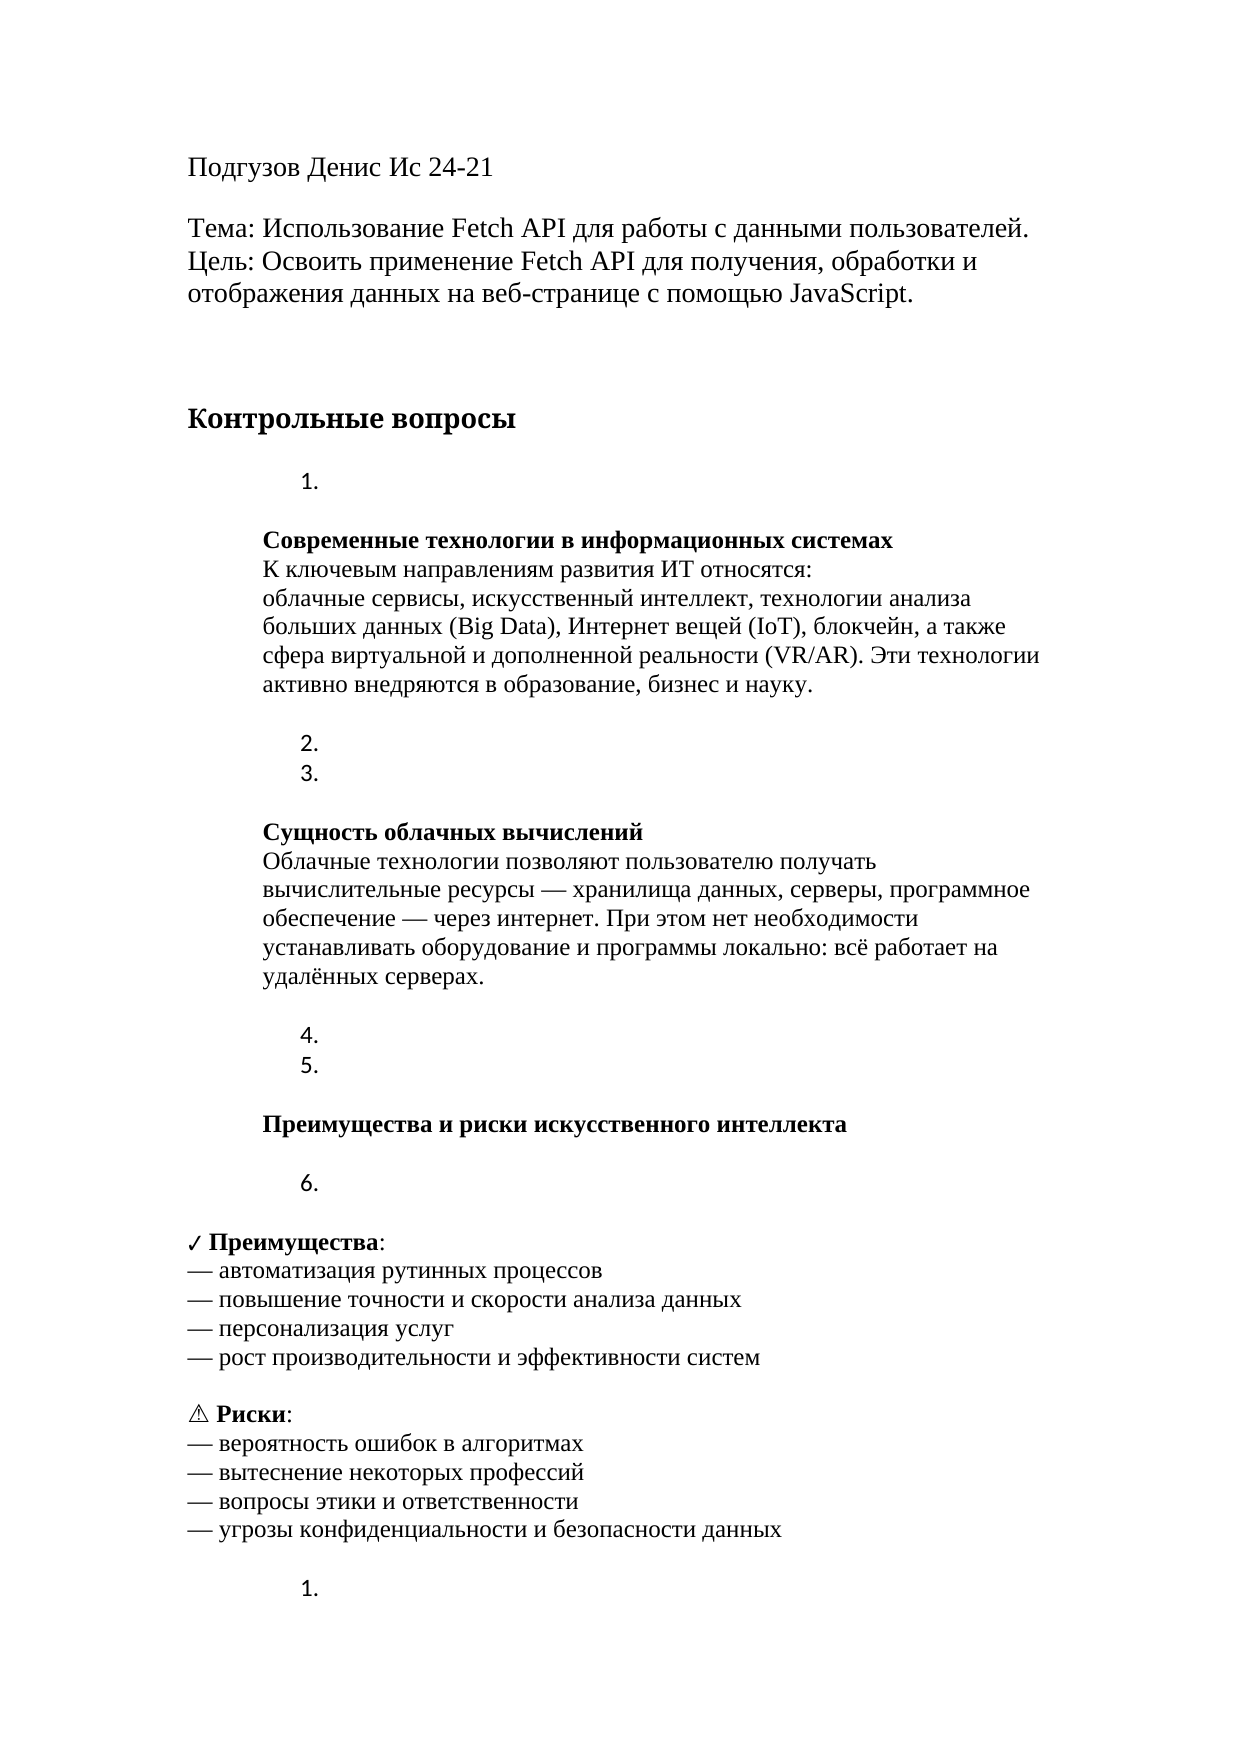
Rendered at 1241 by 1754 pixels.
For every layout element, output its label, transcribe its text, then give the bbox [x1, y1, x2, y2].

text Сущность облачных вычислений Облачные технологии позволяют пользователю получать вычислительные ресурсы — хранилища данных, серверы, программное обеспечение — через интернет. При этом нет необходимости устанавливать оборудование и программы локально: всё работает на удалённых серверах. [262, 817, 1053, 989]
text Подгузов Денис Ис 24-21 [187, 150, 1053, 182]
text Современные технологии в информационных системах К ключевым направлениям развития ИТ относятся: облачные сервисы, искусственный интеллект, технологии анализа больших данных (Big Data), Интернет вещей (IoT), блокчейн, а также сфера виртуальной и дополненной реальности (VR/AR). Эти технологии активно внедряются в образование, бизнес и науку. [262, 525, 1053, 698]
text ⚠ Риски: — вероятность ошибок в алгоритмах — вытеснение некоторых профессий — вопросы этики и ответственности — угрозы конфиденциальности и безопасности данных [187, 1399, 1053, 1543]
text Преимущества и риски искусственного интеллекта [262, 1109, 1053, 1138]
text ✔ Преимущества: — автоматизация рутинных процессов — повышение точности и скорости анализа данных — персонализация услуг — рост производительности и эффективности систем [187, 1227, 1053, 1370]
subtitle Контрольные вопросы [187, 399, 1053, 436]
text Тема: Использование Fetch API для работы с данными пользователей. Цель: Освоить применение Fetch API для получения, обработки и отображения данных на веб-странице с помощью JavaScript. [187, 212, 1053, 309]
